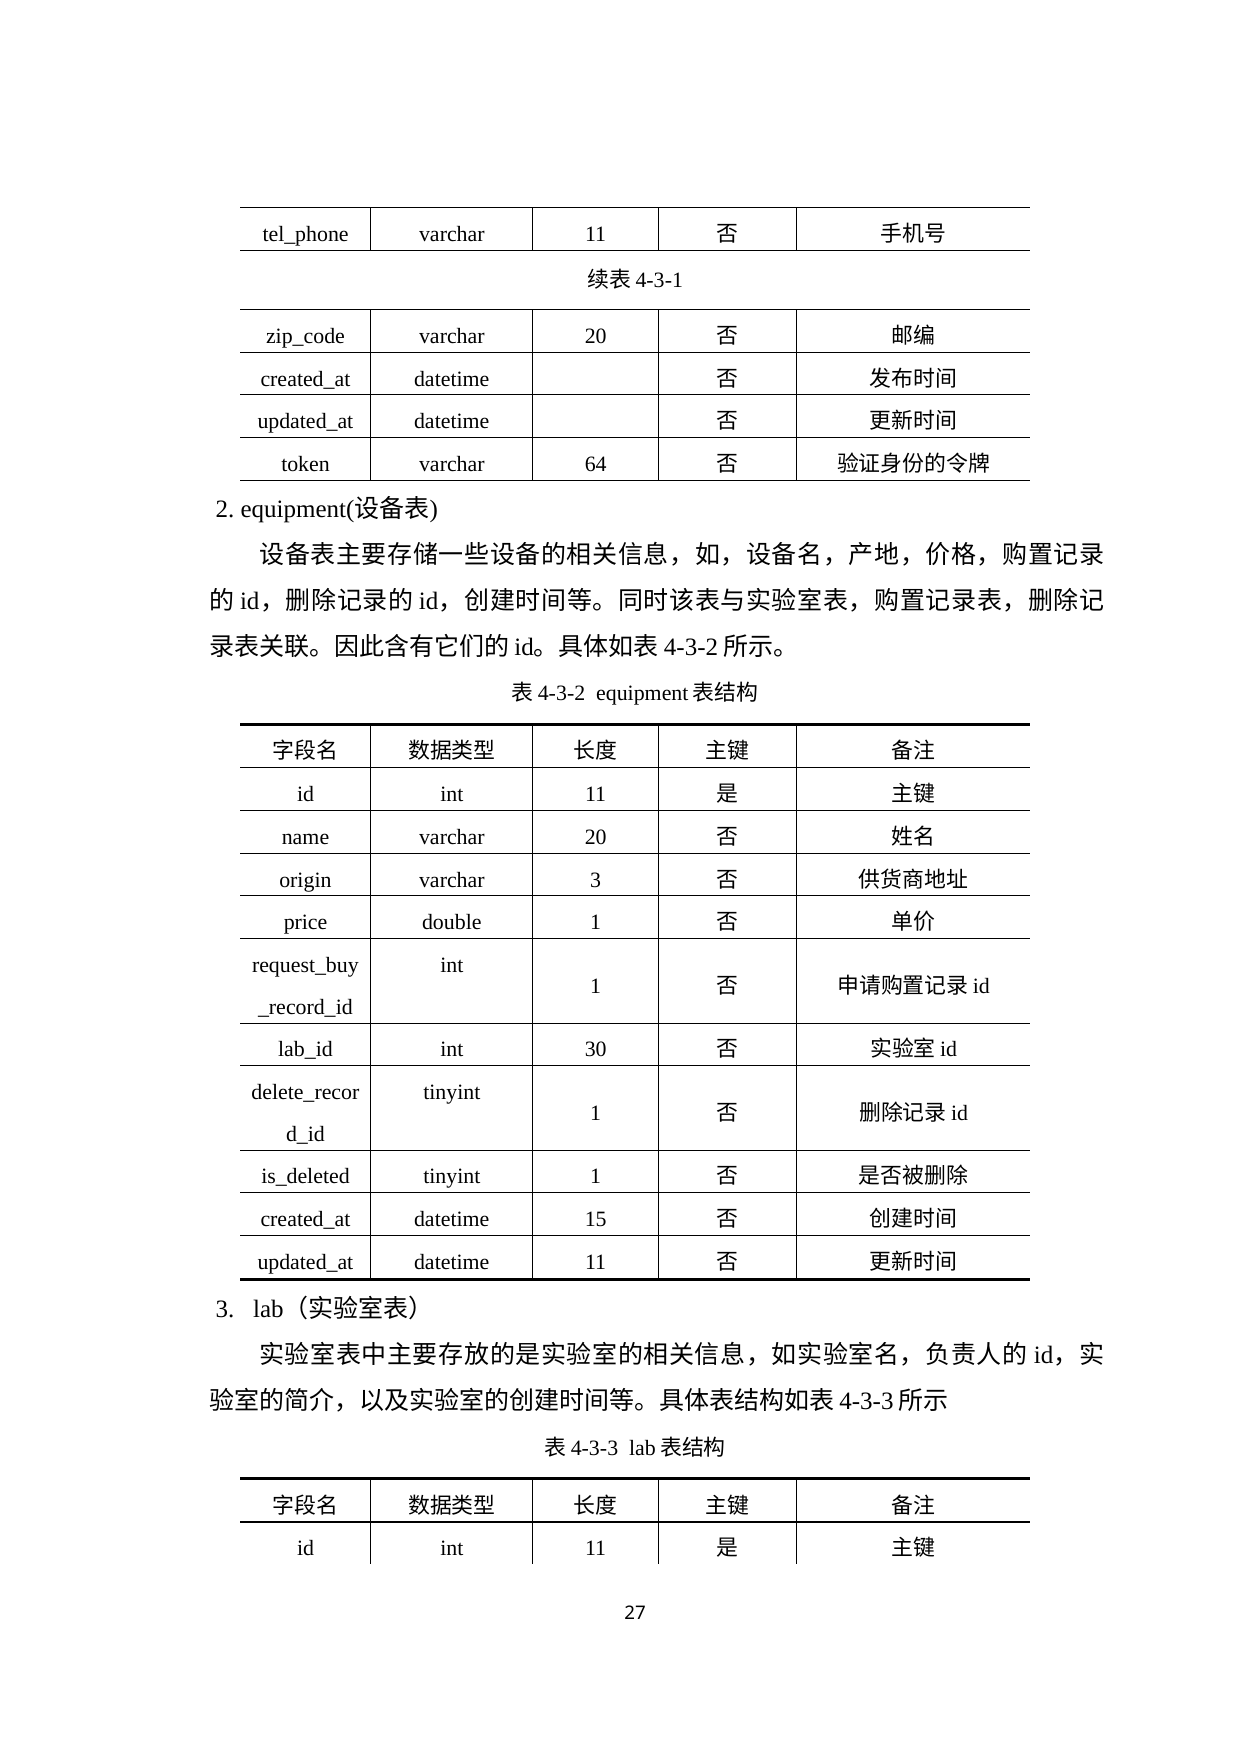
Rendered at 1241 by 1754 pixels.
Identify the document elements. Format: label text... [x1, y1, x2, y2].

table_cell created_at [240, 1193, 370, 1235]
table_cell is_deleted [240, 1151, 370, 1192]
table_cell 否 [659, 939, 796, 1022]
table_header 备注 [797, 1480, 1030, 1521]
table_cell lab_id [240, 1024, 370, 1065]
table_cell 否 [659, 811, 796, 853]
table_header 主键 [659, 1480, 796, 1521]
table_cell 1 [533, 939, 658, 1022]
table_cell int [371, 768, 532, 810]
text 实验室表中主要存放的是实验室的相关信息，如实验室名，负责人的id，实验室的简介，以及实验室的创建时间等。具体表结构如表4-3-3所示 [209, 1327, 1104, 1418]
table_cell 否 [659, 1066, 796, 1149]
table_header 备注 [797, 726, 1030, 767]
table_cell created_at [240, 353, 370, 394]
table_cell 申请购置记录id [797, 939, 1030, 1022]
table_cell 1 [533, 1066, 658, 1149]
table_cell tinyint [371, 1151, 532, 1192]
table_cell 是否被删除 [797, 1151, 1030, 1192]
table_cell 否 [659, 1236, 796, 1278]
table_cell 否 [659, 1151, 796, 1192]
table_header 否 [659, 310, 796, 352]
table_cell 1 [533, 1151, 658, 1192]
table_cell 验证身份的令牌 [797, 438, 1030, 480]
table_cell 实验室id [797, 1024, 1030, 1065]
text 表4-3-3 lab表结构 [165, 1418, 1104, 1464]
table_cell [533, 395, 658, 437]
table_cell int [371, 1523, 532, 1564]
table_cell 手机号 [797, 208, 1030, 249]
table_cell 是 [659, 768, 796, 810]
table_cell 否 [659, 353, 796, 394]
table_cell 30 [533, 1024, 658, 1065]
table_cell 发布时间 [797, 353, 1030, 394]
table_cell 20 [533, 811, 658, 853]
table_cell 3 [533, 854, 658, 895]
table_cell tel_phone [240, 208, 370, 249]
table_cell varchar [371, 438, 532, 480]
table_cell 主键 [797, 768, 1030, 810]
table_cell int [371, 1024, 532, 1065]
table_cell 更新时间 [797, 1236, 1030, 1278]
table_header 邮编 [797, 310, 1030, 352]
table_cell name [240, 811, 370, 853]
table_header 20 [533, 310, 658, 352]
table_cell 供货商地址 [797, 854, 1030, 895]
table_cell 否 [659, 854, 796, 895]
table_cell double [371, 896, 532, 938]
text 2. equipment(设备表) [165, 481, 1104, 527]
table_header varchar [371, 310, 532, 352]
table_header zip_code [240, 310, 370, 352]
table_cell id [240, 1523, 370, 1564]
table_cell 11 [533, 208, 658, 249]
table_cell 单价 [797, 896, 1030, 938]
table_header 数据类型 [371, 726, 532, 767]
text 表4-3-2 equipment表结构 [165, 664, 1104, 710]
table_cell 11 [533, 768, 658, 810]
text 续表4-3-1 [165, 251, 1104, 296]
table_cell int [371, 939, 532, 1022]
table_cell token [240, 438, 370, 480]
table_header 长度 [533, 1480, 658, 1521]
table_cell updated_at [240, 395, 370, 437]
table_cell 64 [533, 438, 658, 480]
table_cell 姓名 [797, 811, 1030, 853]
text 设备表主要存储一些设备的相关信息，如，设备名，产地，价格，购置记录的id，删除记录的id，创建时间等。同时该表与实验室表，购置记录表，删除记录表关联。因此含有它们的id。具体如表4-3-2所示。 [209, 527, 1104, 664]
table_cell 15 [533, 1193, 658, 1235]
table_header 主键 [659, 726, 796, 767]
table_cell 否 [659, 896, 796, 938]
table_header 长度 [533, 726, 658, 767]
table_cell varchar [371, 208, 532, 249]
table_cell datetime [371, 353, 532, 394]
table_cell 否 [659, 1024, 796, 1065]
table_cell 1 [533, 896, 658, 938]
table_cell 主键 [797, 1523, 1030, 1564]
table_cell datetime [371, 1236, 532, 1278]
table_cell datetime [371, 395, 532, 437]
table_cell 否 [659, 395, 796, 437]
table_cell origin [240, 854, 370, 895]
table_cell id [240, 768, 370, 810]
table_cell 否 [659, 438, 796, 480]
table_header 字段名 [240, 726, 370, 767]
table_cell updated_at [240, 1236, 370, 1278]
table_cell 删除记录id [797, 1066, 1030, 1149]
table_cell [533, 353, 658, 394]
table_cell tinyint [371, 1066, 532, 1149]
table_cell datetime [371, 1193, 532, 1235]
table_cell varchar [371, 811, 532, 853]
table_cell delete_record_id [240, 1066, 370, 1149]
table_cell 否 [659, 208, 796, 249]
table_cell 更新时间 [797, 395, 1030, 437]
table_cell 否 [659, 1193, 796, 1235]
table_header 数据类型 [371, 1480, 532, 1521]
table_cell price [240, 896, 370, 938]
table_cell 是 [659, 1523, 796, 1564]
table_cell varchar [371, 854, 532, 895]
table_cell request_buy_record_id [240, 939, 370, 1022]
table_header 字段名 [240, 1480, 370, 1521]
list lab（实验室表） [215, 1281, 1104, 1327]
table_cell 11 [533, 1523, 658, 1564]
table_cell 创建时间 [797, 1193, 1030, 1235]
table_cell 11 [533, 1236, 658, 1278]
